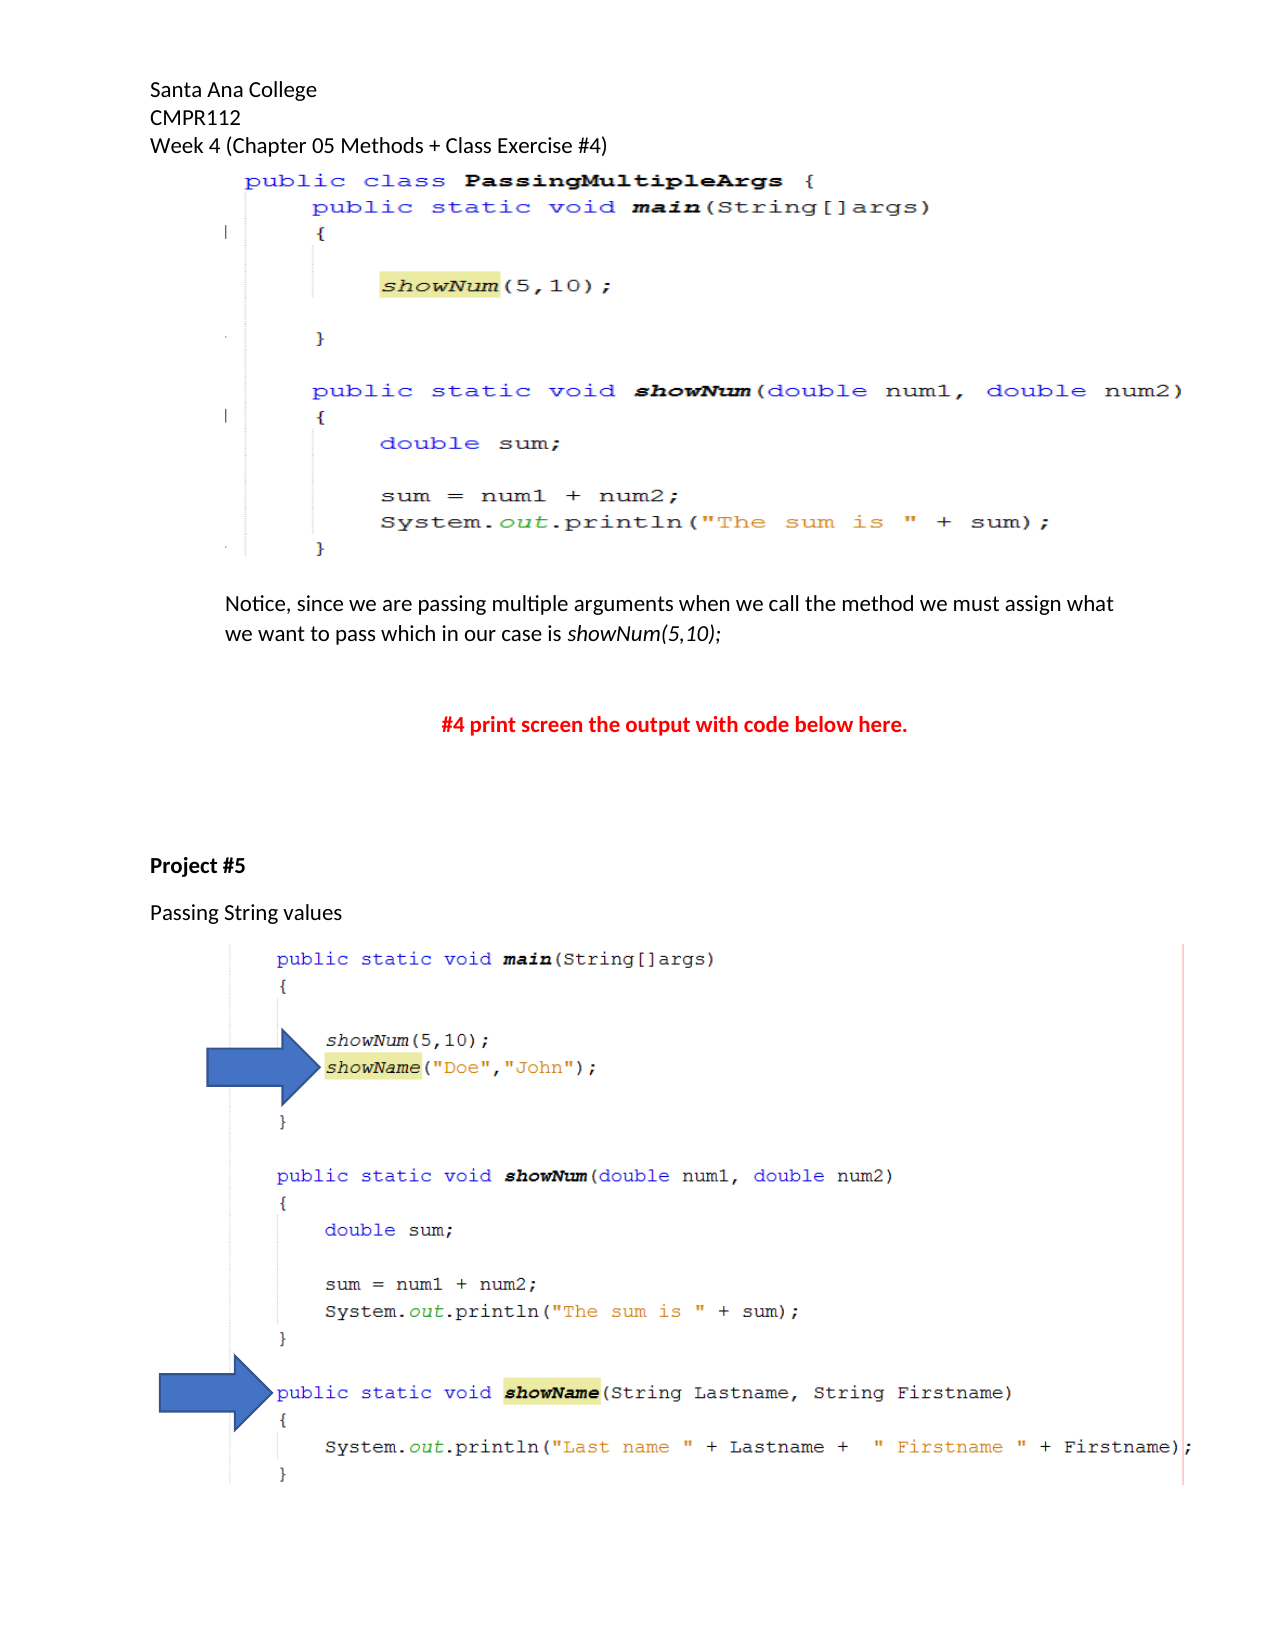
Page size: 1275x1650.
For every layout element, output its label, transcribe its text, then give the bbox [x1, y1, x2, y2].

text Passing String values [150, 898, 1125, 926]
list Notice, since we are passing multiple arguments when we call the method we must assign what we want to pass which in our case is showNum(5,10); [225, 589, 1125, 647]
text Project #5 [150, 851, 1125, 879]
list #4 print screen the output with code below here. [225, 710, 1125, 738]
